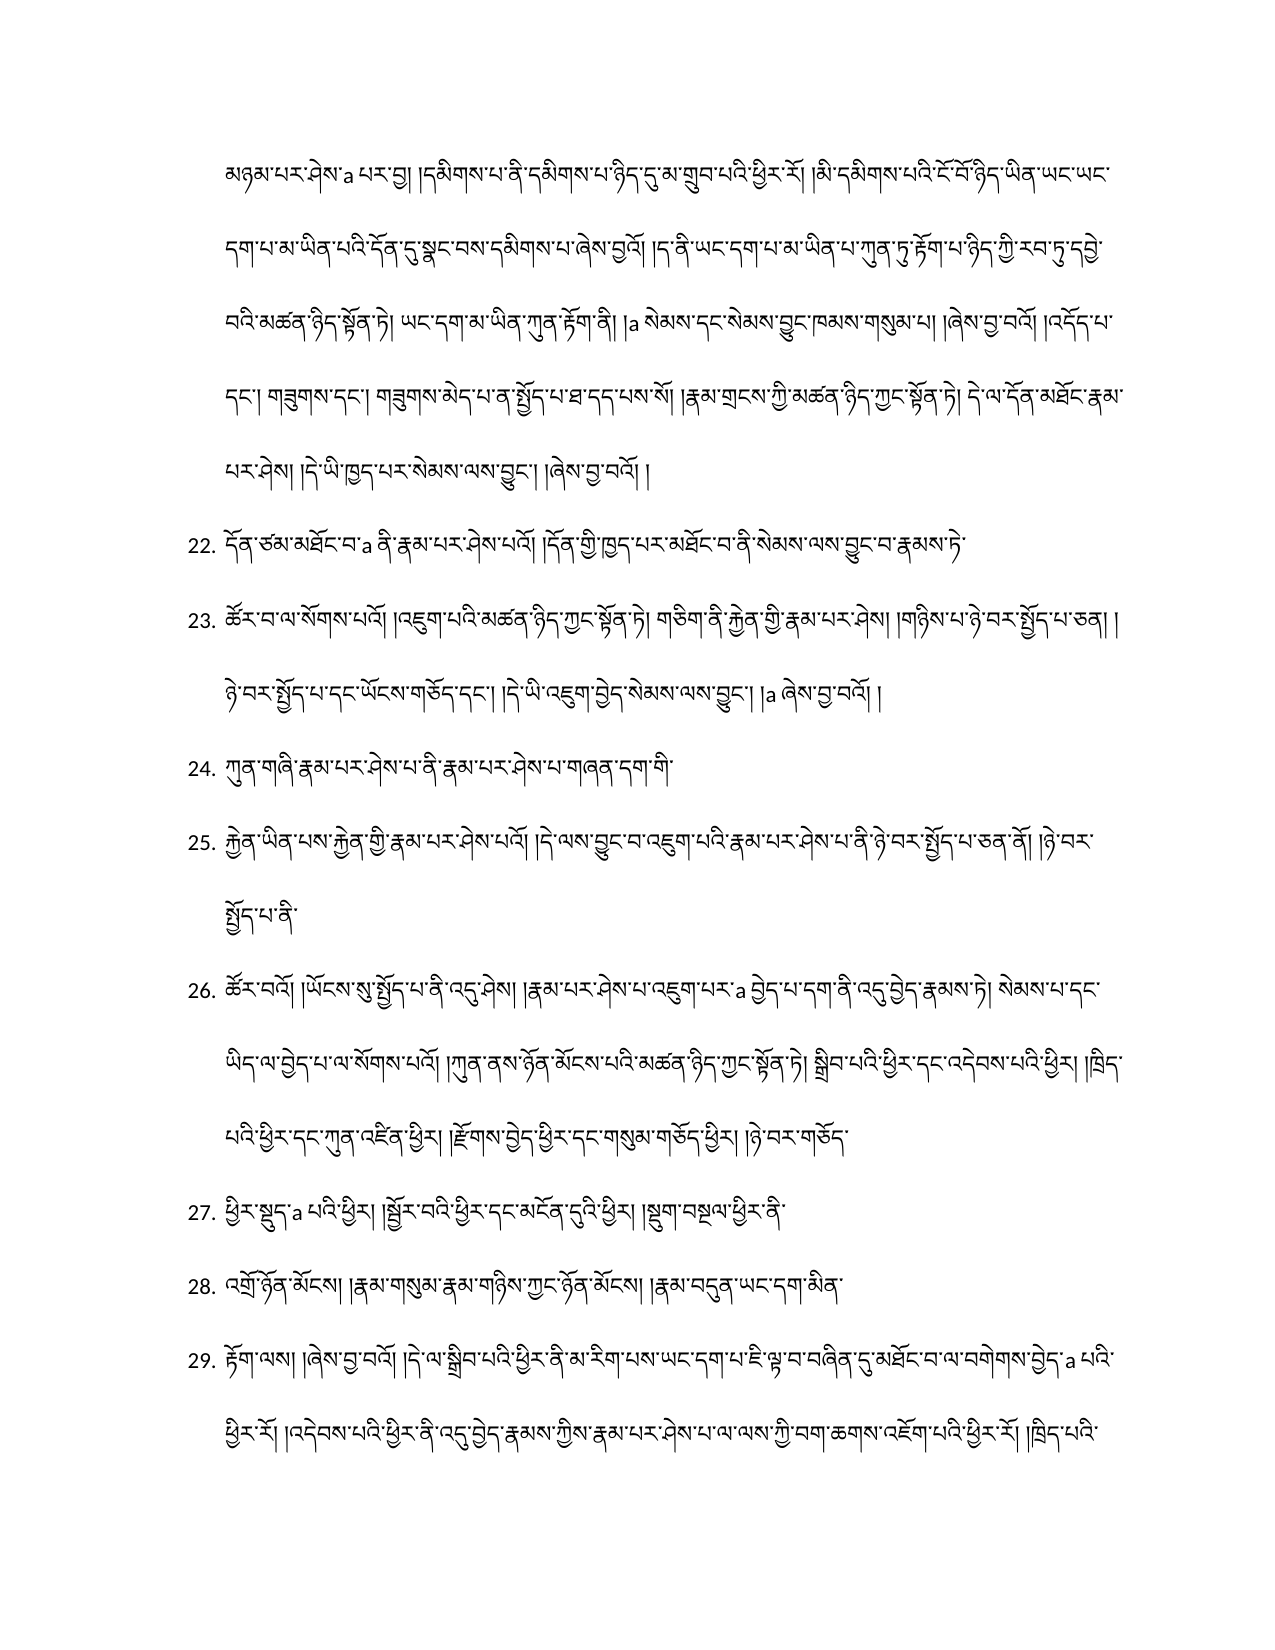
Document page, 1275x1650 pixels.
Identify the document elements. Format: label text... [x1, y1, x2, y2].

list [187, 150, 1125, 511]
list དོན་ཙམ་མཐོང་བ་aནི་རྣམ་པར་ཤེས་པའོ། །དོན་གྱི་ཁྱད་པར་མཐོང་བ་ནི་སེམས་ལས་བྱུང་བ་རྣམས་ཏེ་ [187, 520, 1125, 585]
list རྐྱེན་ཡིན་པས་རྐྱེན་གྱི་རྣམ་པར་ཤེས་པའོ། །དེ་ལས་བྱུང་བ་འཇུག་པའི་རྣམ་པར་ཤེས་པ་ནི་ཉེ་བར་སྤྱོད་པ་ཅན་ནོ། །ཉེ་བར་སྤྱོད་པ་ནི་ [187, 817, 1125, 955]
list ཚོར་བའོ། །ཡོངས་སུ་སྤྱོད་པ་ནི་འདུ་ཤེས། །རྣམ་པར་ཤེས་པ་འཇུག་པར་aབྱེད་པ་དག་ནི་འདུ་བྱེད་རྣམས་ཏེ། སེམས་པ་དང་ཡིད་ལ་བྱེད་པ་ལ་སོགས་པའོ། །ཀུན་ནས་ཉོན་མོངས་པའི་མཚན་ཉིད་ཀྱང་སྟོན་ཏེ། སྒྲིབ་པའི་ཕྱིར་དང་འདེབས་པའི་ཕྱིར། །ཁྲིད་པའི་ཕྱིར་དང་ཀུན་འཛིན་ཕྱིར། །རྫོགས་བྱེད་ཕྱིར་དང་གསུམ་གཅོད་ཕྱིར། །ཉེ་བར་གཅོད་ [187, 965, 1125, 1177]
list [187, 1335, 1125, 1473]
list འགྲོ་ཉོན་མོངས། །རྣམ་གསུམ་རྣམ་གཉིས་ཀྱང་ཉོན་མོངས། །རྣམ་བདུན་ཡང་དག་མིན་ [187, 1261, 1125, 1325]
list ཀུན་གཞི་རྣམ་པར་ཤེས་པ་ནི་རྣམ་པར་ཤེས་པ་གཞན་དག་གི་ [187, 742, 1125, 807]
list ཚོར་བ་ལ་སོགས་པའོ། །འཇུག་པའི་མཚན་ཉིད་ཀྱང་སྟོན་ཏེ། གཅིག་ནི་རྐྱེན་གྱི་རྣམ་པར་ཤེས། །གཉིས་པ་ཉེ་བར་སྤྱོད་པ་ཅན། །ཉེ་བར་སྤྱོད་པ་དང་ཡོངས་གཅོད་དང༌། །དེ་ཡི་འཇུག་བྱེད་སེམས་ལས་བྱུང༌། །aཞེས་བྱ་བའོ། ། [187, 594, 1125, 733]
list ཕྱིར་སྡུད་aཔའི་ཕྱིར། །སྦྱོར་བའི་ཕྱིར་དང་མངོན་དུའི་ཕྱིར། །སྡུག་བསྔལ་ཕྱིར་ནི་ [187, 1187, 1125, 1251]
